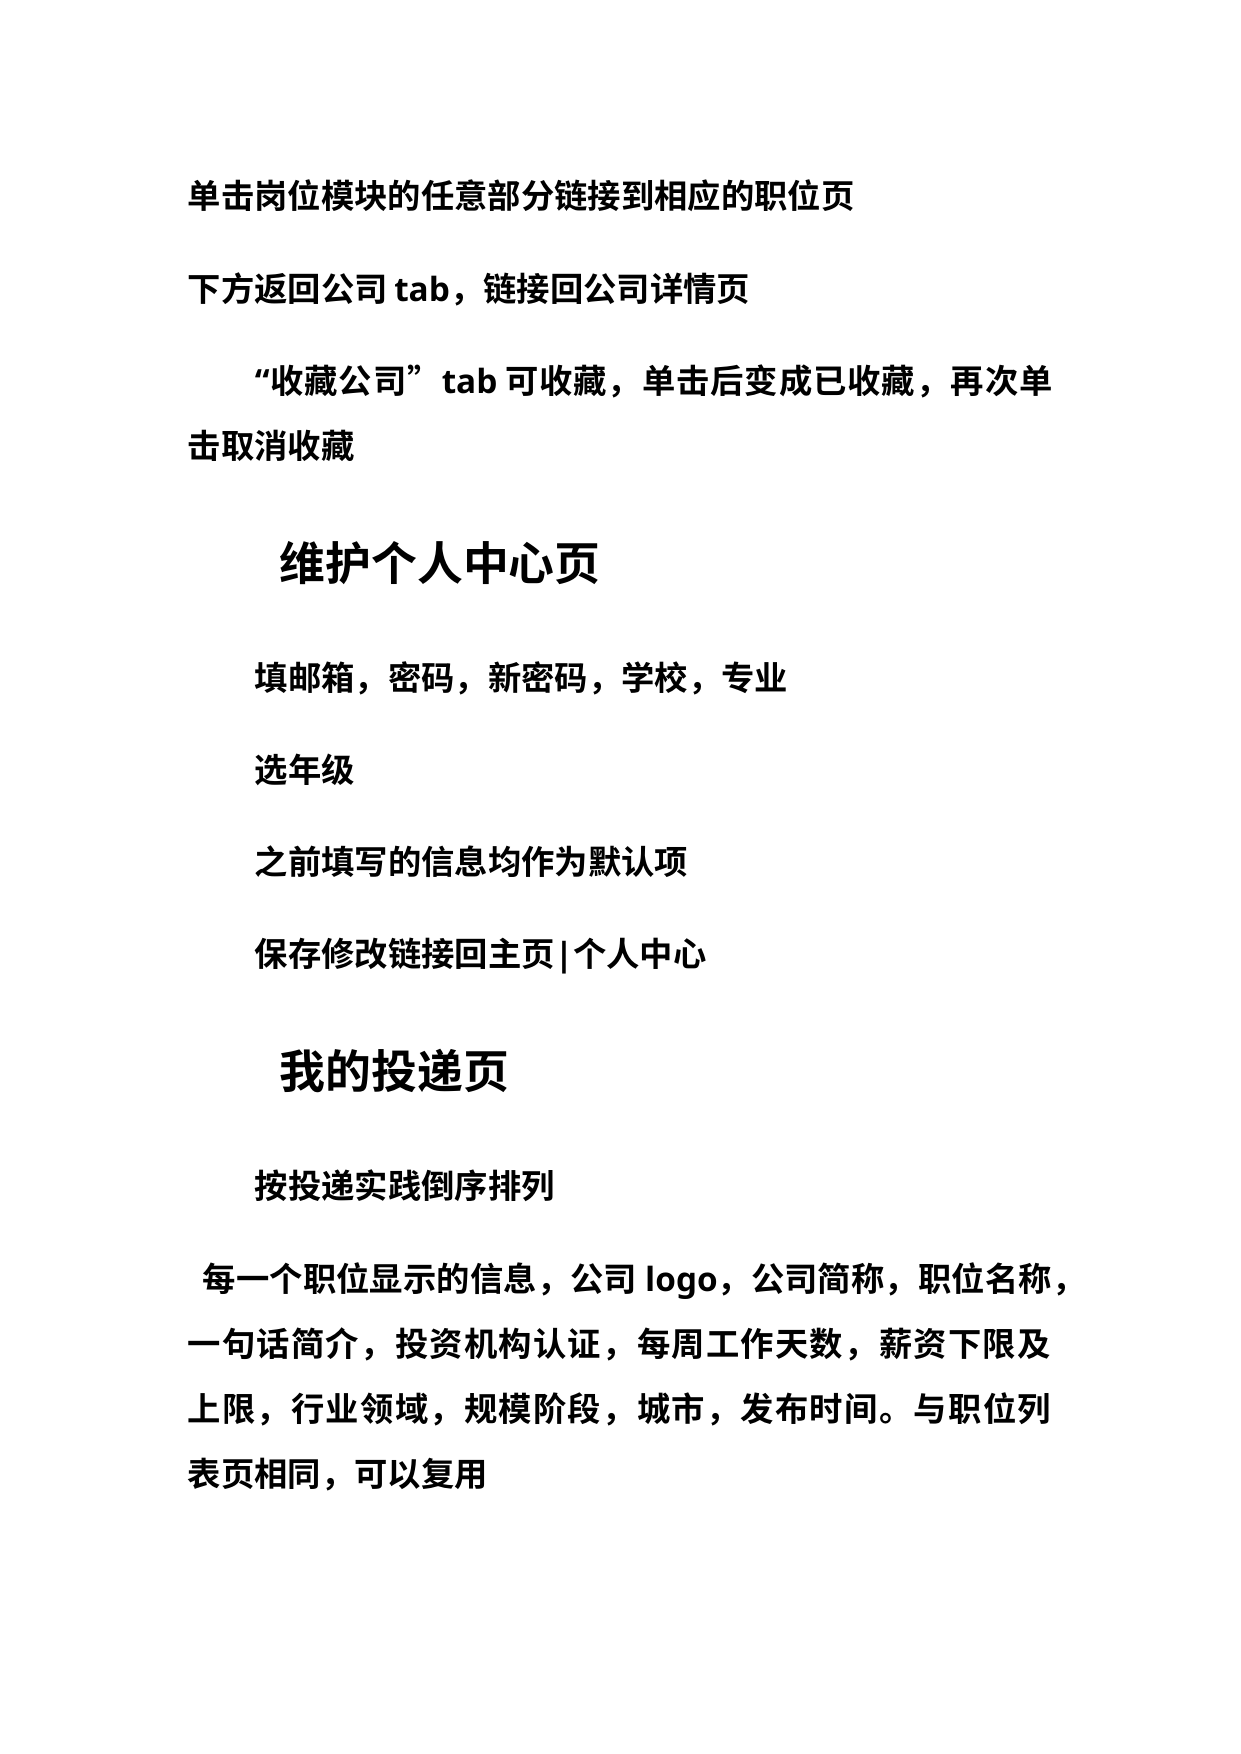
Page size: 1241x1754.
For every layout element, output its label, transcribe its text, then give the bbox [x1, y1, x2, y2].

subtitle “收藏公司”tab可收藏，单击后变成已收藏，再次单击取消收藏 [187, 346, 1053, 476]
subtitle 填邮箱，密码，新密码，学校，专业 [187, 643, 1053, 708]
subtitle 下方返回公司tab，链接回公司详情页 [187, 254, 1053, 319]
subtitle 单击岗位模块的任意部分链接到相应的职位页 [187, 162, 1053, 227]
subtitle 之前填写的信息均作为默认项 [187, 828, 1053, 893]
subtitle 选年级 [187, 736, 1053, 801]
subtitle 维护个人中心页 [187, 512, 1053, 609]
subtitle 按投递实践倒序排列 [187, 1152, 1053, 1217]
subtitle 我的投递页 [187, 1020, 1053, 1118]
subtitle 保存修改链接回主页|个人中心 [187, 920, 1053, 985]
subtitle 每一个职位显示的信息，公司logo，公司简称，职位名称，一句话简介，投资机构认证，每周工作天数，薪资下限及上限，行业领域，规模阶段，城市，发布时间。与职位列表页相同，可以复用 [187, 1244, 1053, 1504]
